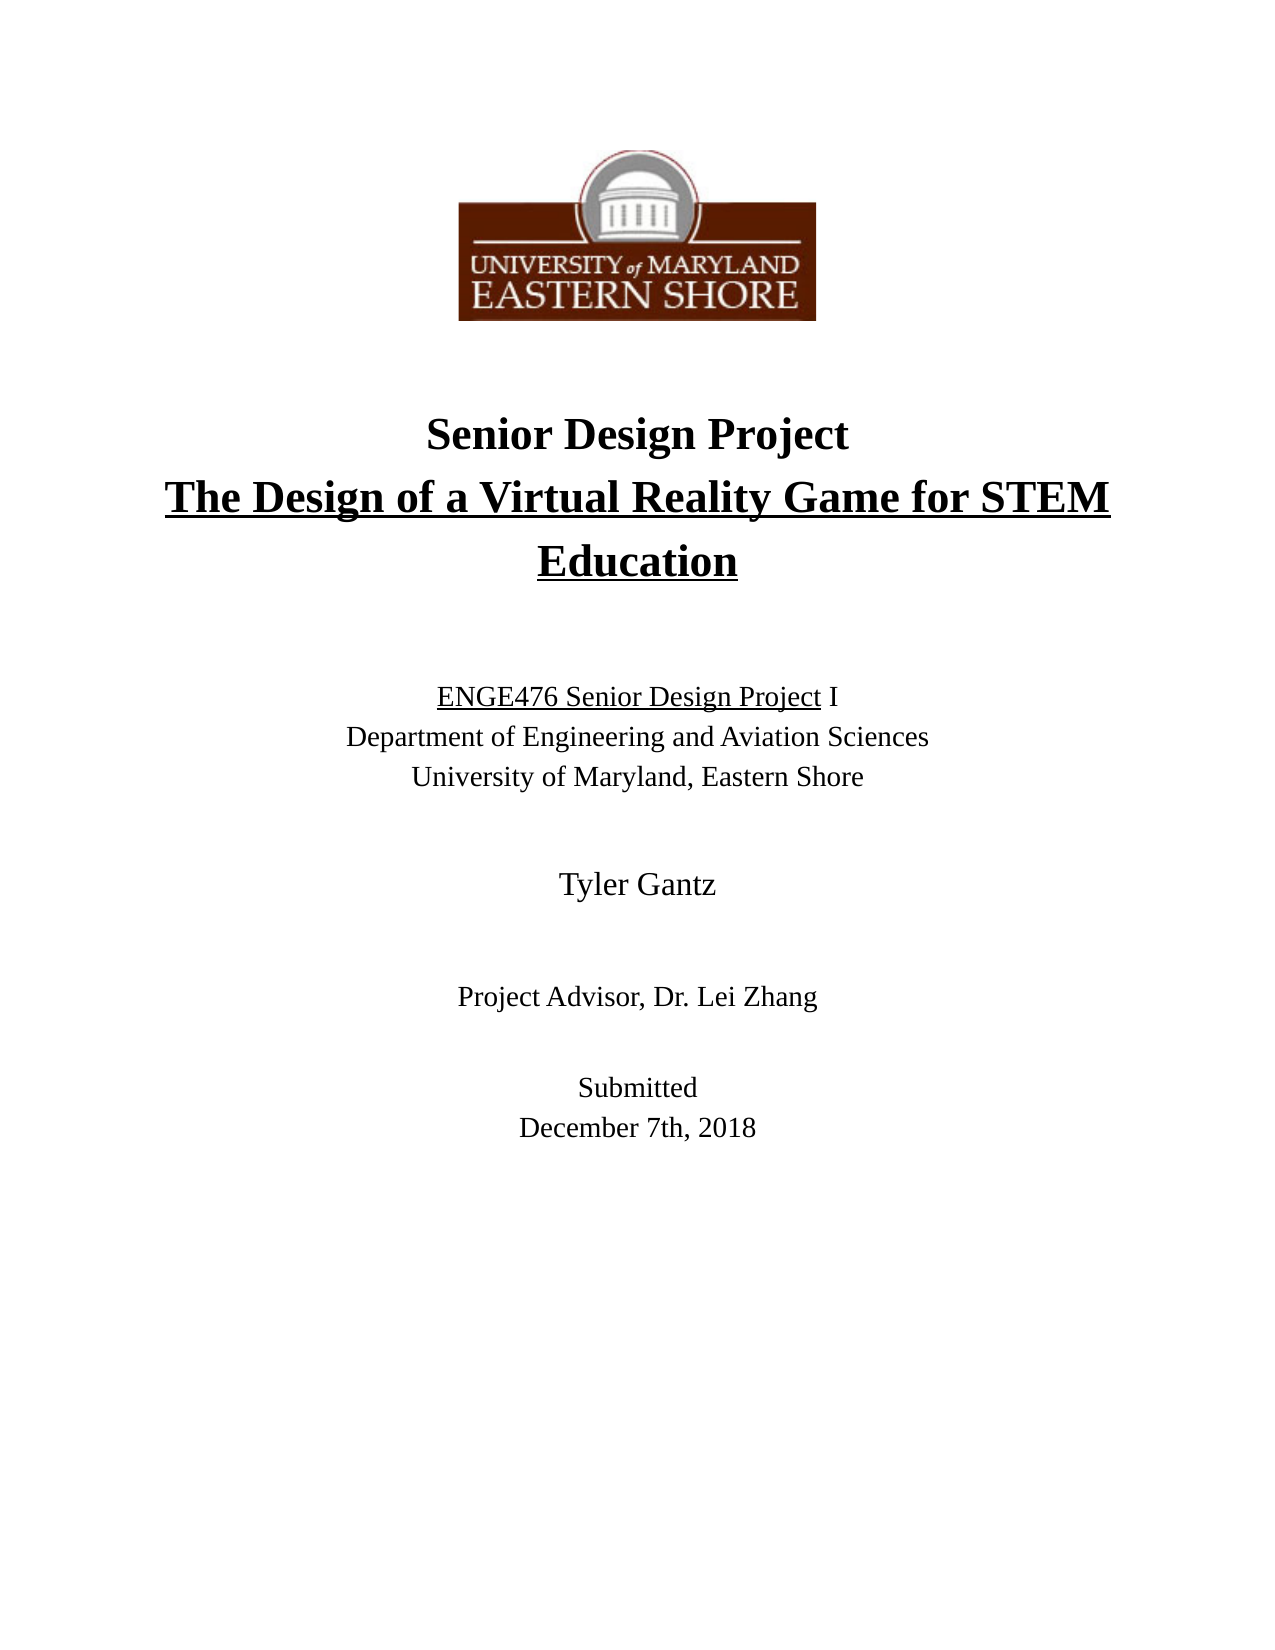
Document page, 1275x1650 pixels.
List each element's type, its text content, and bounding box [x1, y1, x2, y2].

text The Design of a Virtual Reality Game for STEM Education [150, 470, 1125, 586]
picture [458, 150, 817, 321]
text Senior Design Project [150, 407, 1125, 459]
text Project Advisor, Dr. Lei Zhang [150, 979, 1125, 1013]
text University of Maryland, Eastern Shore [150, 759, 1125, 793]
text Submitted [150, 1070, 1125, 1104]
text December 7th, 2018 [150, 1110, 1125, 1144]
text Tyler Gantz [150, 864, 1125, 903]
text ENGE476 Senior Design Project I [150, 679, 1125, 713]
text Department of Engineering and Aviation Sciences [150, 719, 1125, 753]
